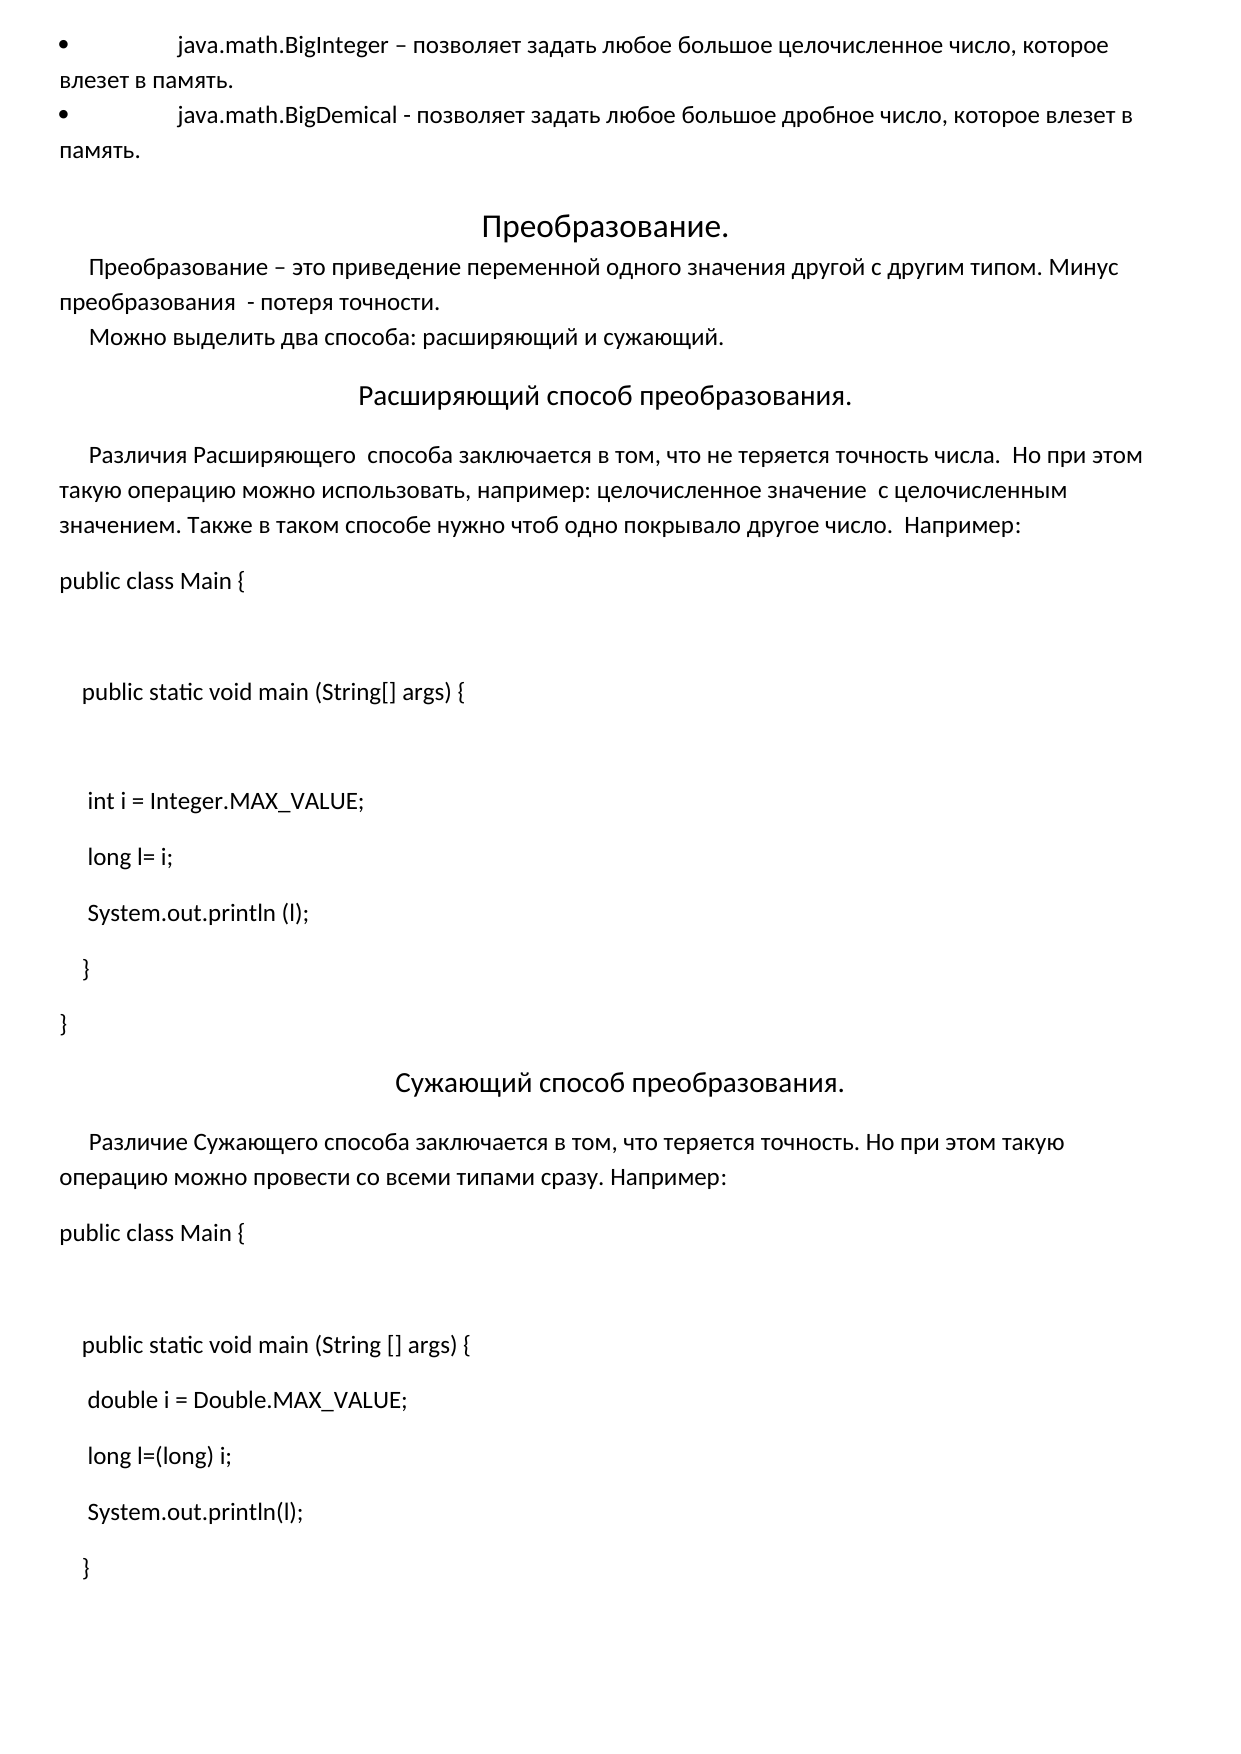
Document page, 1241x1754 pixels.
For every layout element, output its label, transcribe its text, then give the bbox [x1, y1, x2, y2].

text System.out.println(l); [59, 1496, 1152, 1527]
text public static void main (String [] args) { [59, 1329, 1152, 1359]
text public static void main (String[] args) { [59, 676, 1152, 707]
text Сужающий способ преобразования. [59, 1064, 1152, 1100]
text public class Main { [59, 565, 1152, 595]
text public class Main { [59, 1217, 1152, 1248]
list Преобразование – это приведение переменной одного значения другой с другим типом. Минус преобразования - потеря точности. [59, 251, 1152, 317]
text } [59, 1009, 1152, 1039]
text double i = Double.MAX_VALUE; [59, 1384, 1152, 1415]
text System.out.println (l); [59, 897, 1152, 927]
text } [59, 1552, 1152, 1583]
text } [59, 953, 1152, 983]
text Различия Расширяющего способа заключается в том, что не теряется точность числа. Но при этом такую операцию можно использовать, например: целочисленное значение с целочисленным значением. Также в таком способе нужно чтоб одно покрывало другое число. Например: [59, 439, 1152, 539]
text Различие Сужающего способа заключается в том, что теряется точность. Но при этом такую операцию можно провести со всеми типами сразу. Например: [59, 1126, 1152, 1192]
list Можно выделить два способа: расширяющий и сужающий. [59, 321, 1152, 352]
text int i = Integer.MAX_VALUE; [59, 785, 1152, 816]
list Преобразование. [59, 204, 1152, 245]
text Расширяющий способ преобразования. [59, 377, 1152, 413]
text long l= i; [59, 841, 1152, 872]
text long l=(long) i; [59, 1440, 1152, 1471]
list java.math.BigInteger – позволяет задать любое большое целочисленное число, которое влезет в память. [59, 29, 1152, 95]
list java.math.BigDemical - позволяет задать любое большое дробное число, которое влезет в память. [59, 99, 1152, 165]
